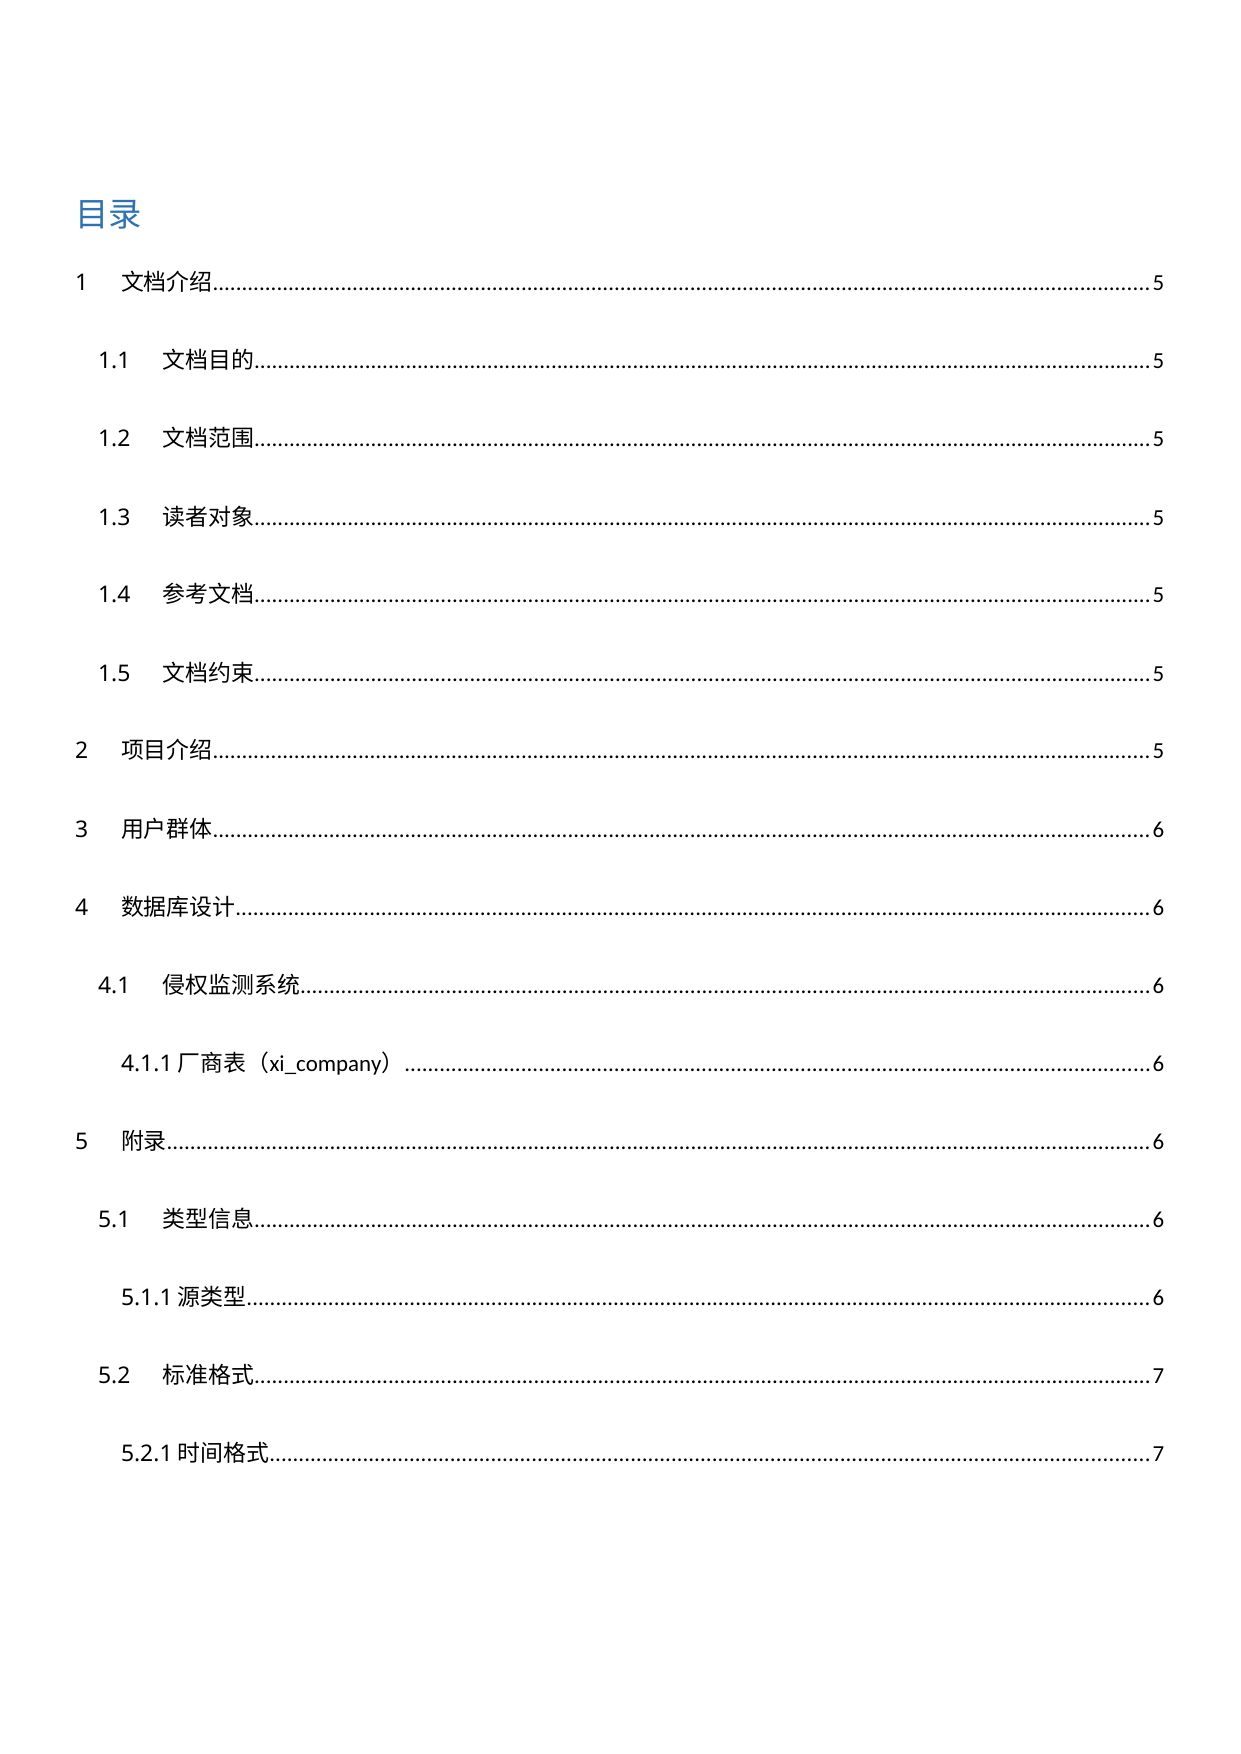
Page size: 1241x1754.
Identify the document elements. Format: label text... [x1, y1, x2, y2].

text 1.1 文档目的 5 [98, 326, 1165, 391]
text 目录 [75, 179, 1165, 244]
text 2 项目介绍 5 [75, 717, 1165, 782]
text 1.2 文档范围 5 [98, 404, 1165, 469]
text 1.4 参考文档 5 [98, 561, 1165, 626]
text 3 用户群体 6 [75, 794, 1165, 859]
text 4 数据库设计 6 [75, 873, 1165, 938]
text 1.5 文档约束 5 [98, 638, 1165, 703]
text 1 文档介绍 5 [75, 248, 1165, 313]
text 5.1 类型信息 6 [98, 1185, 1165, 1250]
text 5 附录 6 [75, 1107, 1165, 1172]
text 5.1.1 源类型 6 [121, 1263, 1165, 1328]
text 1.3 读者对象 5 [98, 482, 1165, 547]
text 5.2.1 时间格式 7 [121, 1419, 1165, 1484]
text 4.1.1 厂商表（xi_company） 6 [121, 1029, 1165, 1094]
text 4.1 侵权监测系统 6 [98, 951, 1165, 1016]
text 5.2 标准格式 7 [98, 1341, 1165, 1406]
